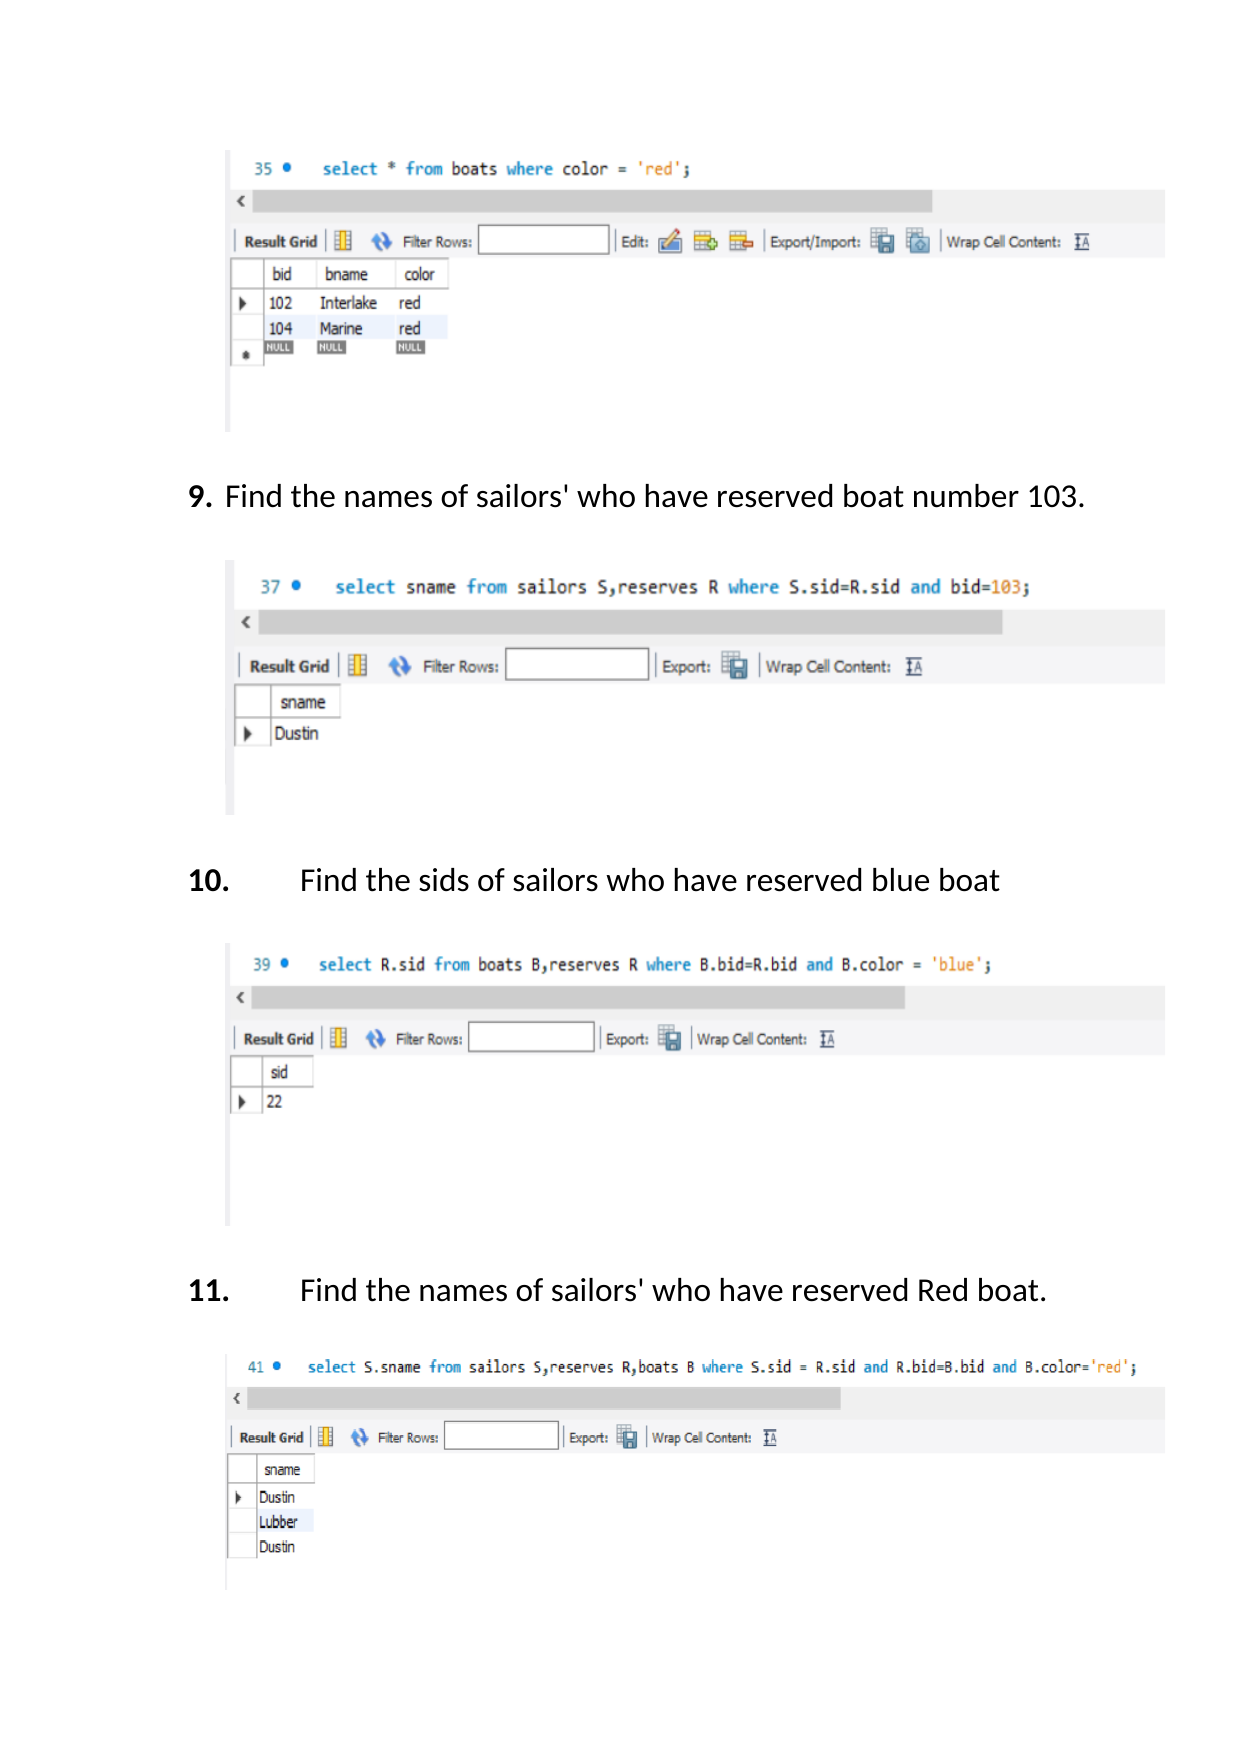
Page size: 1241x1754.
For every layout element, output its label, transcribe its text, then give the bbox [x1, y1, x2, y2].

picture [225, 943, 1166, 1226]
picture [225, 560, 1166, 815]
picture [225, 150, 1166, 432]
picture [225, 1354, 1166, 1590]
list Find the sids of sailors who have reserved blue boat [187, 858, 1090, 899]
list Find the names of sailors' who have reserved Red boat. [187, 1269, 1090, 1310]
list Find the names of sailors' who have reserved boat number 103. [187, 475, 1090, 516]
